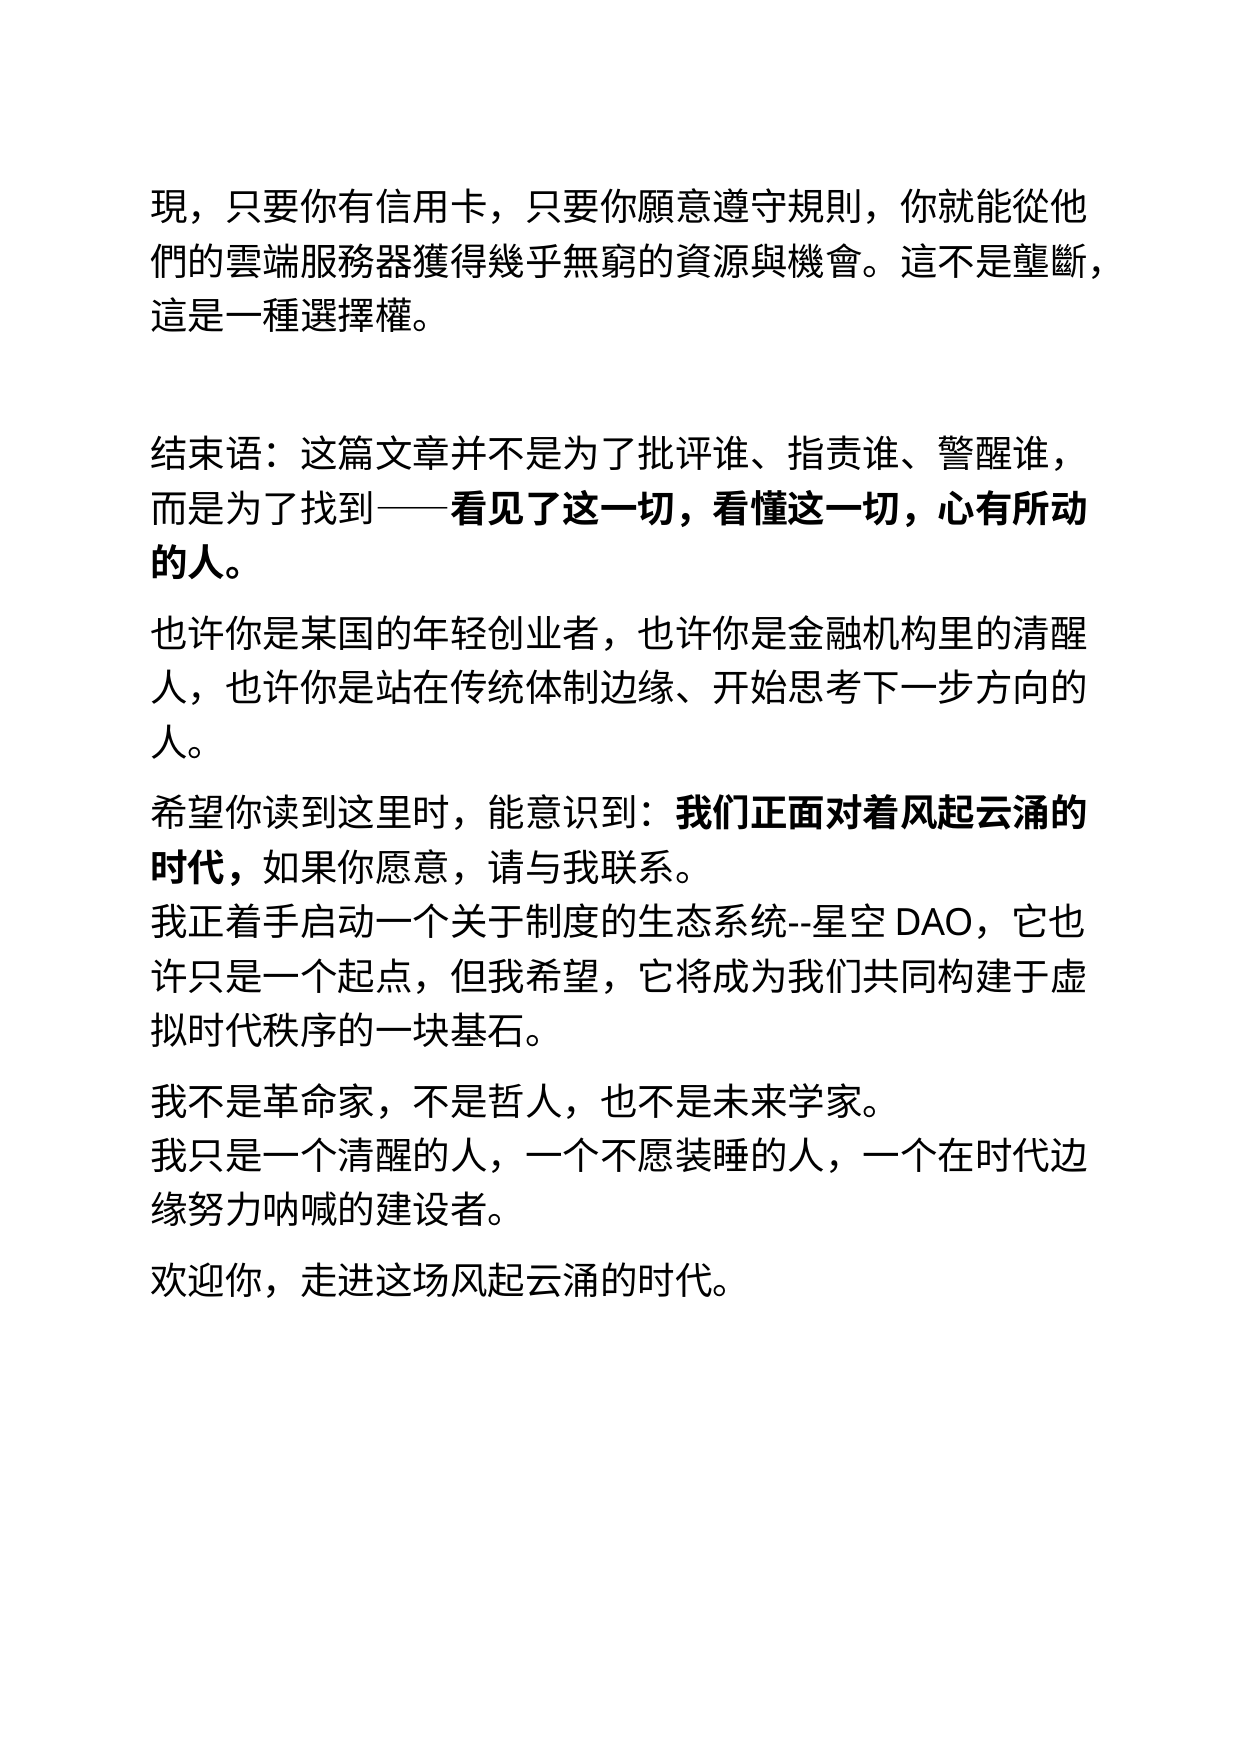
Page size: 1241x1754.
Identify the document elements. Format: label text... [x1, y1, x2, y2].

text 也许你是某国的年轻创业者，也许你是金融机构里的清醒人，也许你是站在传统体制边缘、开始思考下一步方向的人。 [150, 604, 1090, 767]
text 结束语：这篇文章并不是为了批评谁、指责谁、警醒谁，而是为了找到——看见了这一切，看懂这一切，心有所动的人。 [150, 424, 1090, 587]
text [150, 177, 1090, 340]
text 欢迎你，走进这场风起云涌的时代。 [150, 1251, 1090, 1305]
text 希望你读到这里时，能意识到：我们正面对着风起云涌的时代，如果你愿意，请与我联系。 我正着手启动一个关于制度的生态系统--星空DAO，它也许只是一个起点，但我希望，它将成为我们共同构建于虚拟时代秩序的一块基石。 [150, 783, 1090, 1055]
text 我不是革命家，不是哲人，也不是未来学家。 我只是一个清醒的人，一个不愿装睡的人，一个在时代边缘努力呐喊的建设者。 [150, 1072, 1090, 1234]
